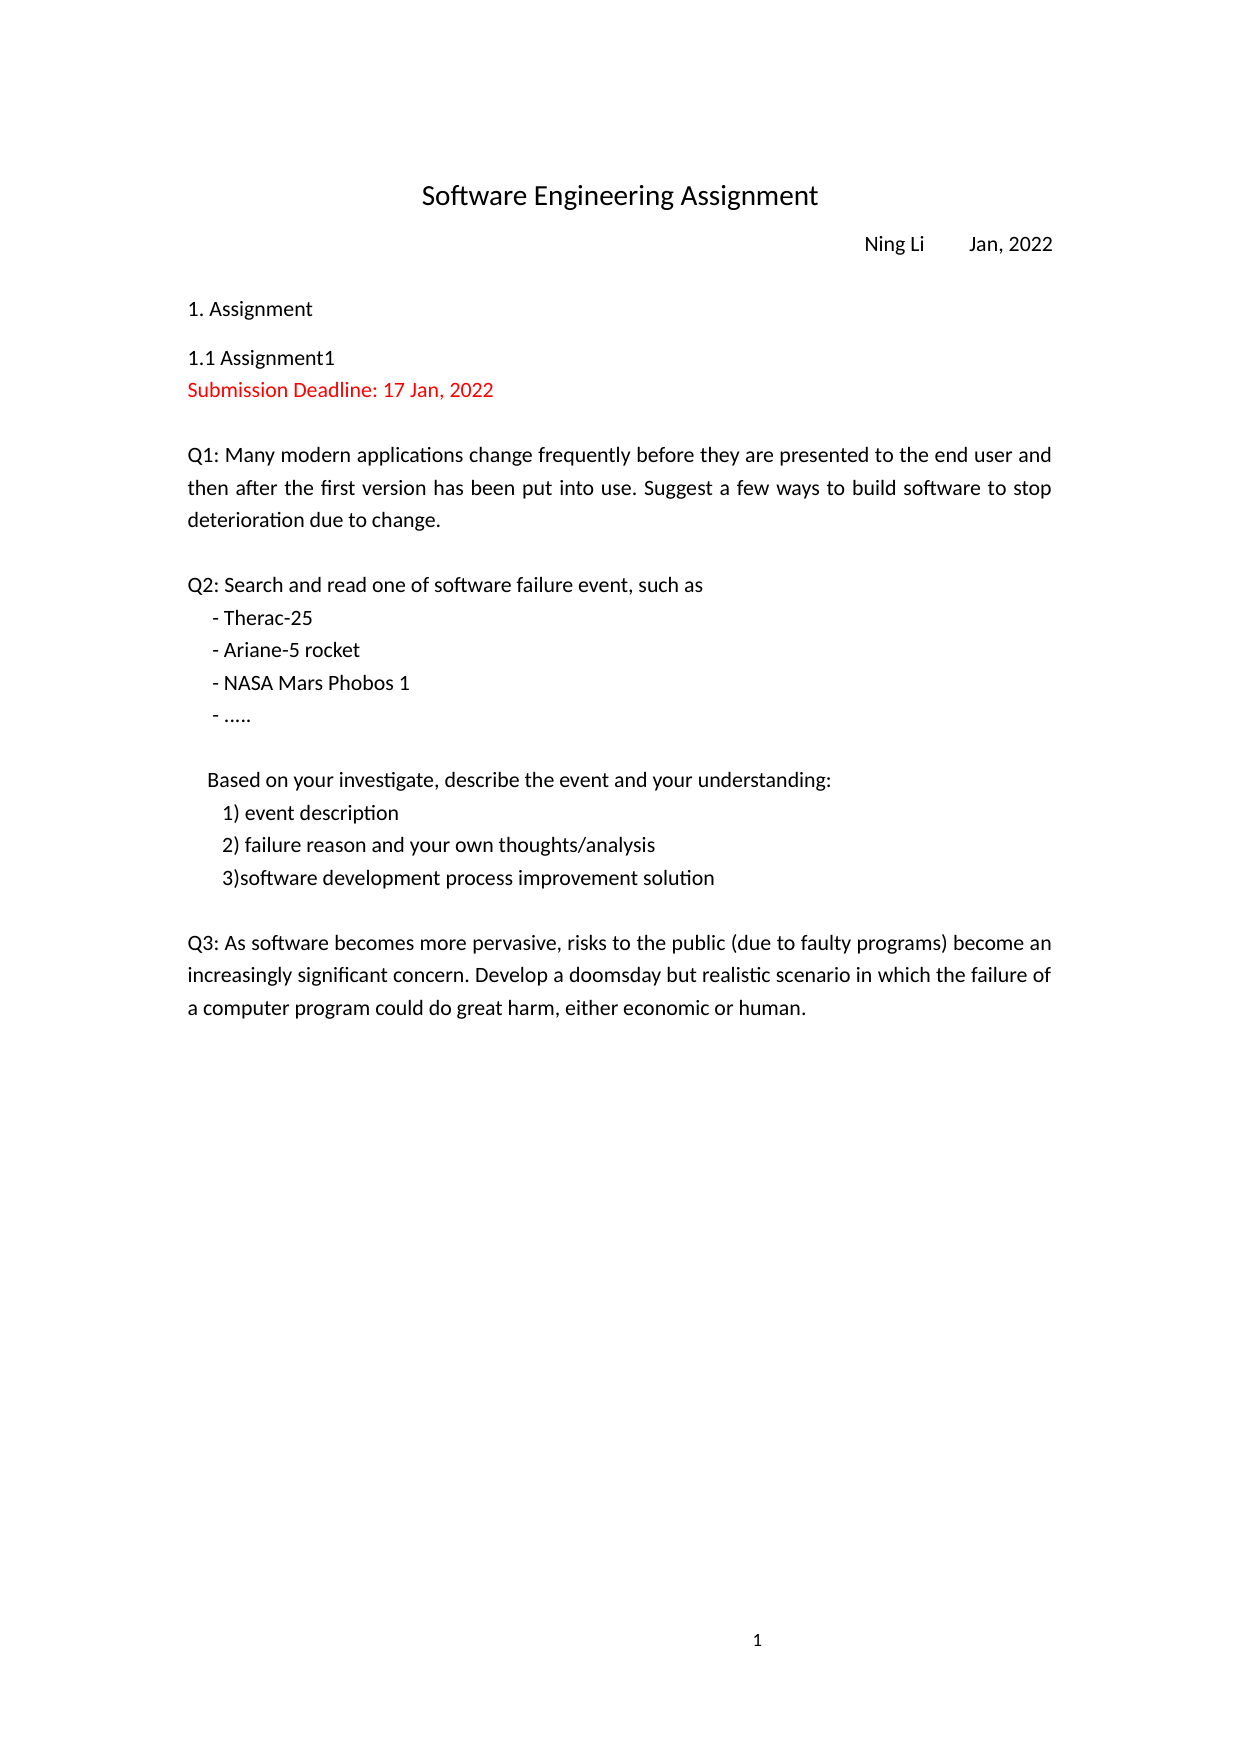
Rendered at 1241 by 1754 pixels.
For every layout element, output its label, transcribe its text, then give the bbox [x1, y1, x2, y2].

text 2) failure reason and your own thoughts/analysis [187, 828, 1053, 861]
text - NASA Mars Phobos 1 [187, 666, 1053, 698]
list Assignment [187, 292, 1053, 324]
text Q1: Many modern applications change frequently before they are presented to the end user and then after the first version has been put into use. Suggest a few ways to build software to stop deterioration due to change. [187, 438, 1053, 536]
text Based on your investigate, describe the event and your understanding: [187, 763, 1053, 796]
text 3)software development process improvement solution [187, 861, 1053, 893]
text Q3: As software becomes more pervasive, risks to the public (due to faulty programs) become an increasingly significant concern. Develop a doomsday but realistic scenario in which the failure of a computer program could do great harm, either economic or human. [187, 926, 1053, 1023]
list Submission Deadline: 17 Jan, 2022 [187, 373, 1053, 406]
text Software Engineering Assignment [187, 162, 1053, 227]
text 1) event description [187, 796, 1053, 828]
text Ning Li Jan, 2022 [187, 227, 1053, 259]
text Q2: Search and read one of software failure event, such as [187, 568, 1053, 601]
text - ..... [187, 698, 1053, 731]
text - Therac-25 [187, 601, 1053, 633]
text - Ariane-5 rocket [187, 633, 1053, 666]
list 1.1 Assignment1 [187, 341, 1053, 373]
